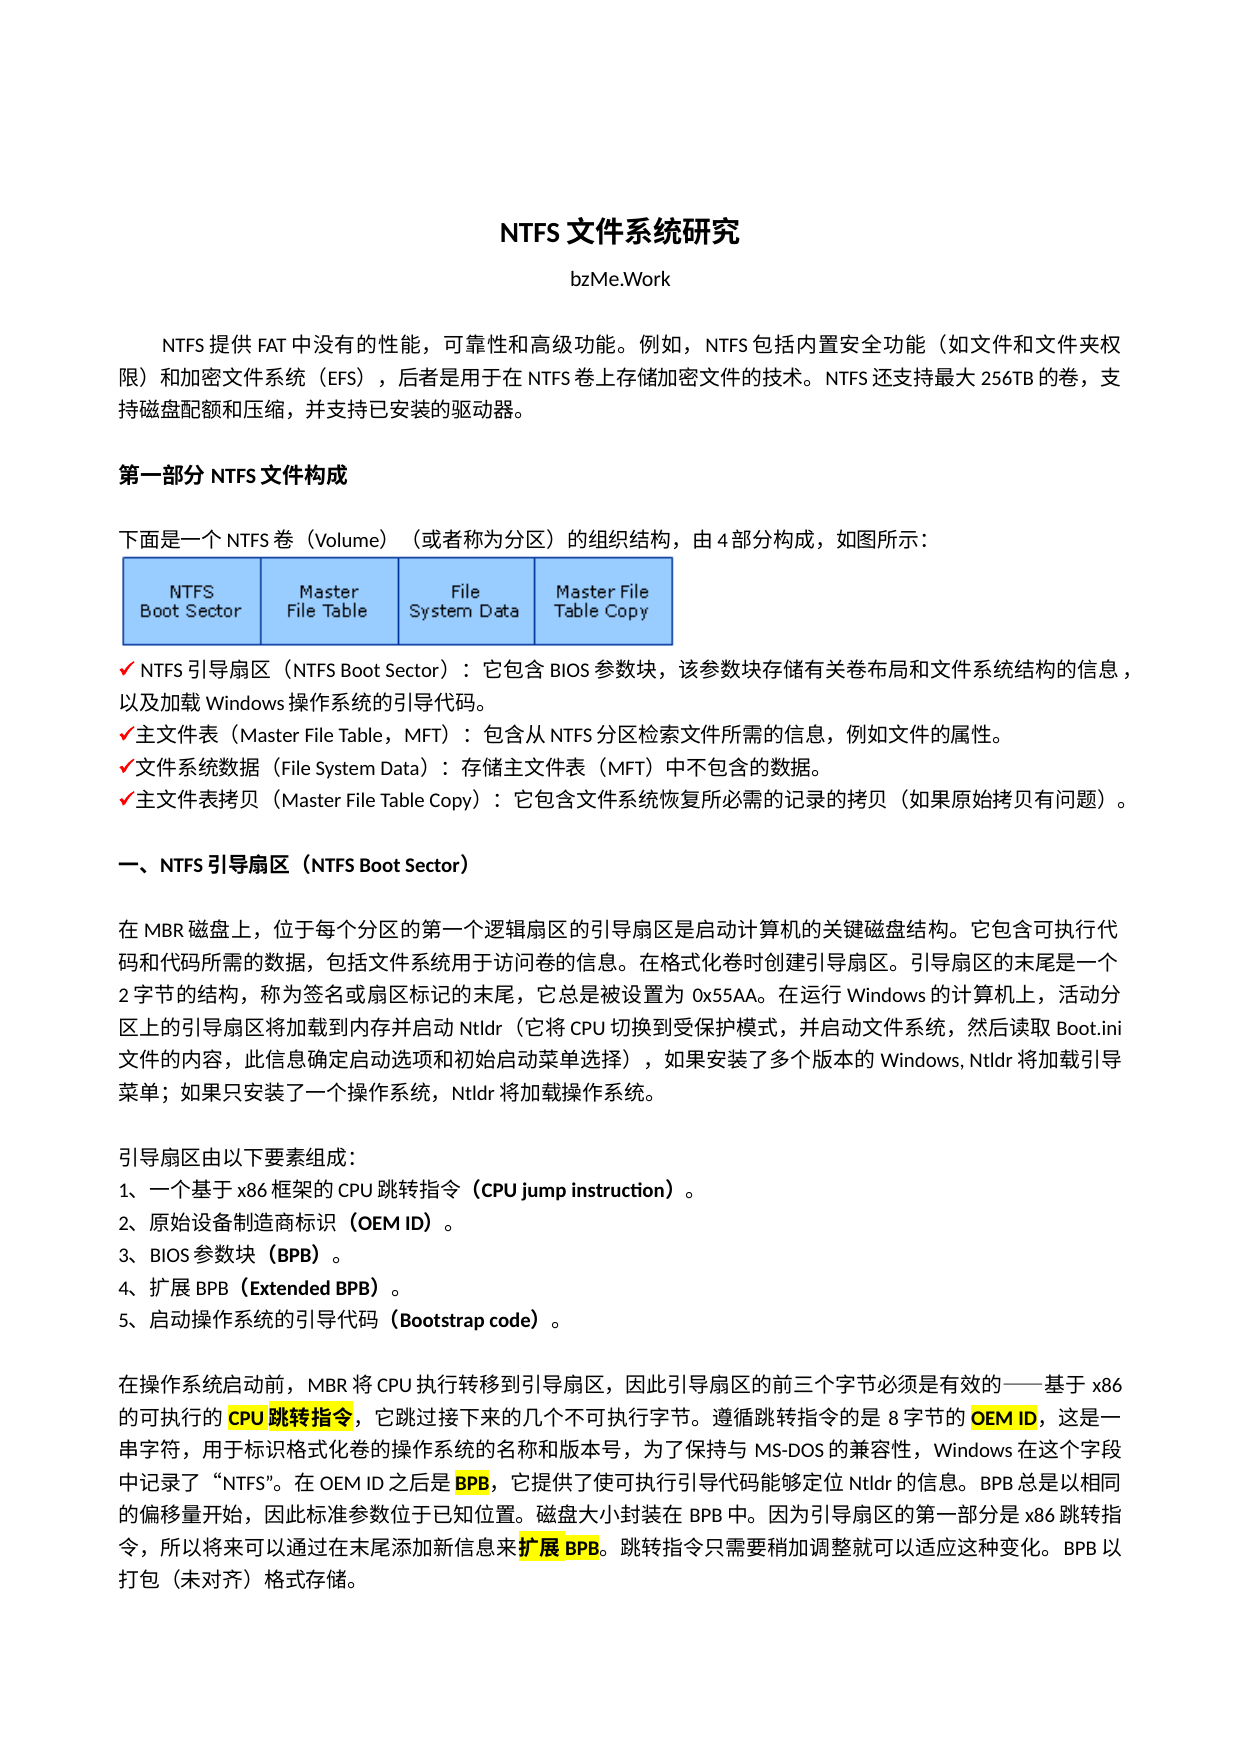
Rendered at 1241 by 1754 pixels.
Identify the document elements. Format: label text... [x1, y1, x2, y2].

text 主文件表拷贝（Master File Table Copy）：它包含文件系统恢复所必需的记录的拷贝（如果原始拷贝有问题）。 [118, 782, 1122, 815]
text 主文件表（Master File Table，MFT）：包含从NTFS分区检索文件所需的信息，例如文件的属性。 [118, 717, 1122, 750]
text 4、扩展BPB（Extended BPB）。 [118, 1270, 1122, 1302]
text 5、启动操作系统的引导代码（Bootstrap code）。 [118, 1302, 1122, 1335]
text 在MBR磁盘上，位于每个分区的第一个逻辑扇区的引导扇区是启动计算机的关键磁盘结构。它包含可执行代码和代码所需的数据，包括文件系统用于访问卷的信息。在格式化卷时创建引导扇区。引导扇区的末尾是一个2字节的结构，称为签名或扇区标记的末尾，它总是被设置为0x55AA。在运行Windows的计算机上，活动分区上的引导扇区将加载到内存并启动Ntldr（它将CPU切换到受保护模式，并启动文件系统，然后读取Boot.ini文件的内容，此信息确定启动选项和初始启动菜单选择），如果安装了多个版本的Windows, Ntldr将加载引导菜单；如果只安装了一个操作系统，Ntldr将加载操作系统。 [118, 912, 1122, 1107]
text 下面是一个NTFS卷（Volume）（或者称为分区）的组织结构，由4部分构成，如图所示： [118, 522, 1122, 555]
text 2、原始设备制造商标识（OEM ID）。 [118, 1205, 1122, 1237]
text 在操作系统启动前，MBR将CPU执行转移到引导扇区，因此引导扇区的前三个字节必须是有效的——基于x86的可执行的CPU跳转指令，它跳过接下来的几个不可执行字节。遵循跳转指令的是8字节的OEM ID，这是一串字符，用于标识格式化卷的操作系统的名称和版本号，为了保持与MS-DOS的兼容性，Windows在这个字段中记录了“NTFS”。在OEM ID之后是BPB，它提供了使可执行引导代码能够定位Ntldr的信息。BPB总是以相同的偏移量开始，因此标准参数位于已知位置。磁盘大小封装在BPB中。因为引导扇区的第一部分是x86跳转指令，所以将来可以通过在末尾添加新信息来扩展BPB。跳转指令只需要稍加调整就可以适应这种变化。BPB以打包（未对齐）格式存储。 [118, 1367, 1122, 1595]
text 1、一个基于x86框架的CPU跳转指令（CPU jump instruction）。 [118, 1172, 1122, 1205]
text 3、BIOS参数块（BPB）。 [118, 1237, 1122, 1270]
text NTFS提供FAT中没有的性能，可靠性和高级功能。例如，NTFS包括内置安全功能（如文件和文件夹权限）和加密文件系统（EFS），后者是用于在NTFS卷上存储加密文件的技术。NTFS还支持最大256TB的卷，支持磁盘配额和压缩，并支持已安装的驱动器。 [118, 327, 1122, 425]
text NTFS引导扇区（NTFS Boot Sector）：它包含BIOS参数块，该参数块存储有关卷布局和文件系统结构的信息，以及加载Windows操作系统的引导代码。 [118, 652, 1122, 717]
text 一、NTFS引导扇区（NTFS Boot Sector） [118, 847, 1122, 880]
text NTFS文件系统研究 [118, 197, 1122, 262]
text 文件系统数据（File System Data）：存储主文件表（MFT）中不包含的数据。 [118, 750, 1122, 782]
text bzMe.Work [118, 262, 1122, 295]
text 引导扇区由以下要素组成： [118, 1140, 1122, 1172]
picture [118, 554, 678, 649]
text 第一部分 NTFS文件构成 [118, 457, 1122, 490]
